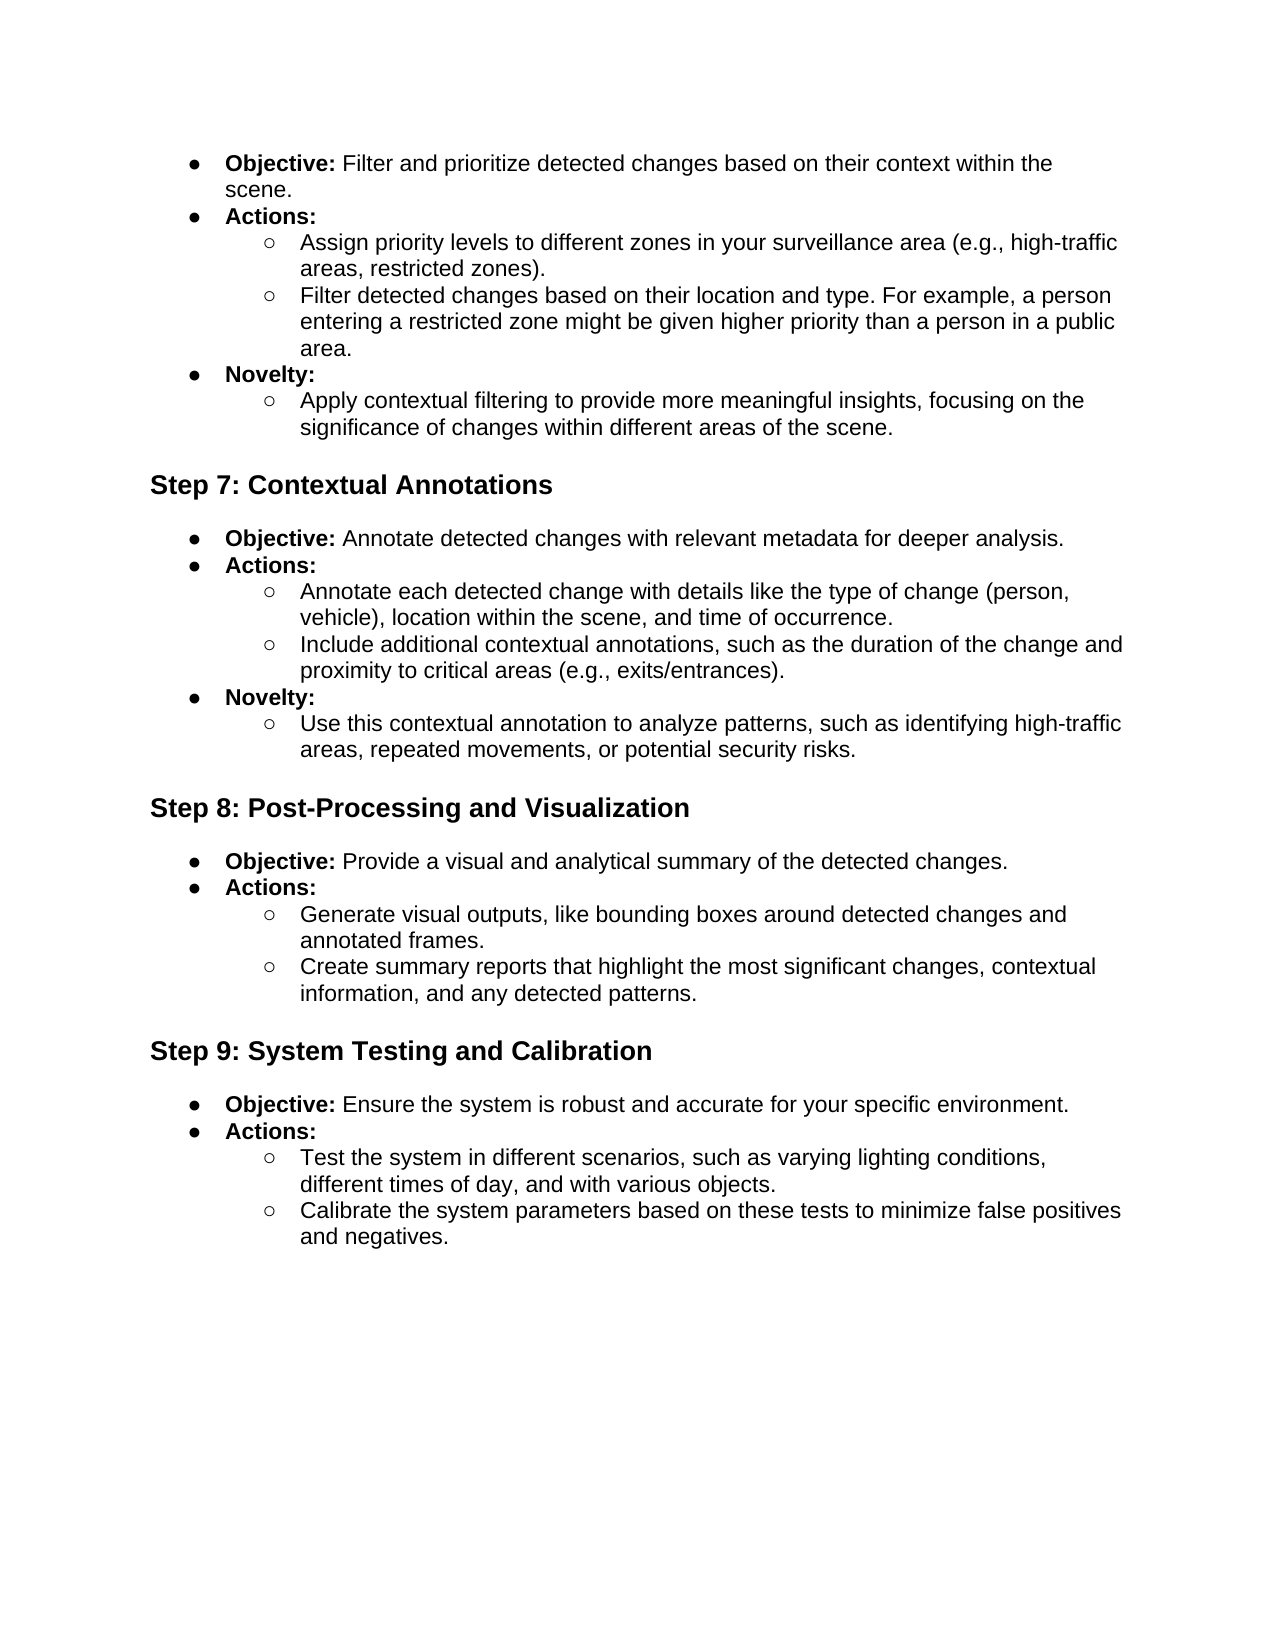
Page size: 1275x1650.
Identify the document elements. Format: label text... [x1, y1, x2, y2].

list Objective: Annotate detected changes with relevant metadata for deeper analysis. [187, 525, 1125, 552]
list Annotate each detected change with details like the type of change (person, vehicle), location within the scene, and time of occurrence. [262, 578, 1125, 631]
list Objective: Filter and prioritize detected changes based on their context within the scene. [187, 150, 1125, 203]
list Include additional contextual annotations, such as the duration of the change and proximity to critical areas (e.g., exits/entrances). [262, 631, 1125, 683]
list Actions: [187, 1118, 1125, 1144]
list Create summary reports that highlight the most significant changes, contextual information, and any detected patterns. [262, 953, 1125, 1006]
list Generate visual outputs, like bounding boxes around detected changes and annotated frames. [262, 901, 1125, 953]
list Filter detected changes based on their location and type. For example, a person entering a restricted zone might be given higher priority than a person in a public area. [262, 282, 1125, 361]
list Actions: [187, 552, 1125, 578]
list Actions: [187, 874, 1125, 901]
list Objective: Ensure the system is robust and accurate for your specific environment. [187, 1091, 1125, 1118]
list Novelty: [187, 683, 1125, 710]
subtitle Step 9: System Testing and Calibration [150, 1035, 1125, 1066]
list Apply contextual filtering to provide more meaningful insights, focusing on the significance of changes within different areas of the scene. [262, 387, 1125, 440]
subtitle Step 7: Contextual Annotations [150, 469, 1125, 500]
list Test the system in different scenarios, such as varying lighting conditions, different times of day, and with various objects. [262, 1144, 1125, 1197]
list Use this contextual annotation to analyze patterns, such as identifying high-traffic areas, repeated movements, or potential security risks. [262, 710, 1125, 762]
list Objective: Provide a visual and analytical summary of the detected changes. [187, 848, 1125, 874]
list Actions: [187, 203, 1125, 229]
list Novelty: [187, 361, 1125, 387]
subtitle Step 8: Post-Processing and Visualization [150, 792, 1125, 823]
list Calibrate the system parameters based on these tests to minimize false positives and negatives. [262, 1197, 1125, 1249]
list Assign priority levels to different zones in your surveillance area (e.g., high-traffic areas, restricted zones). [262, 229, 1125, 282]
